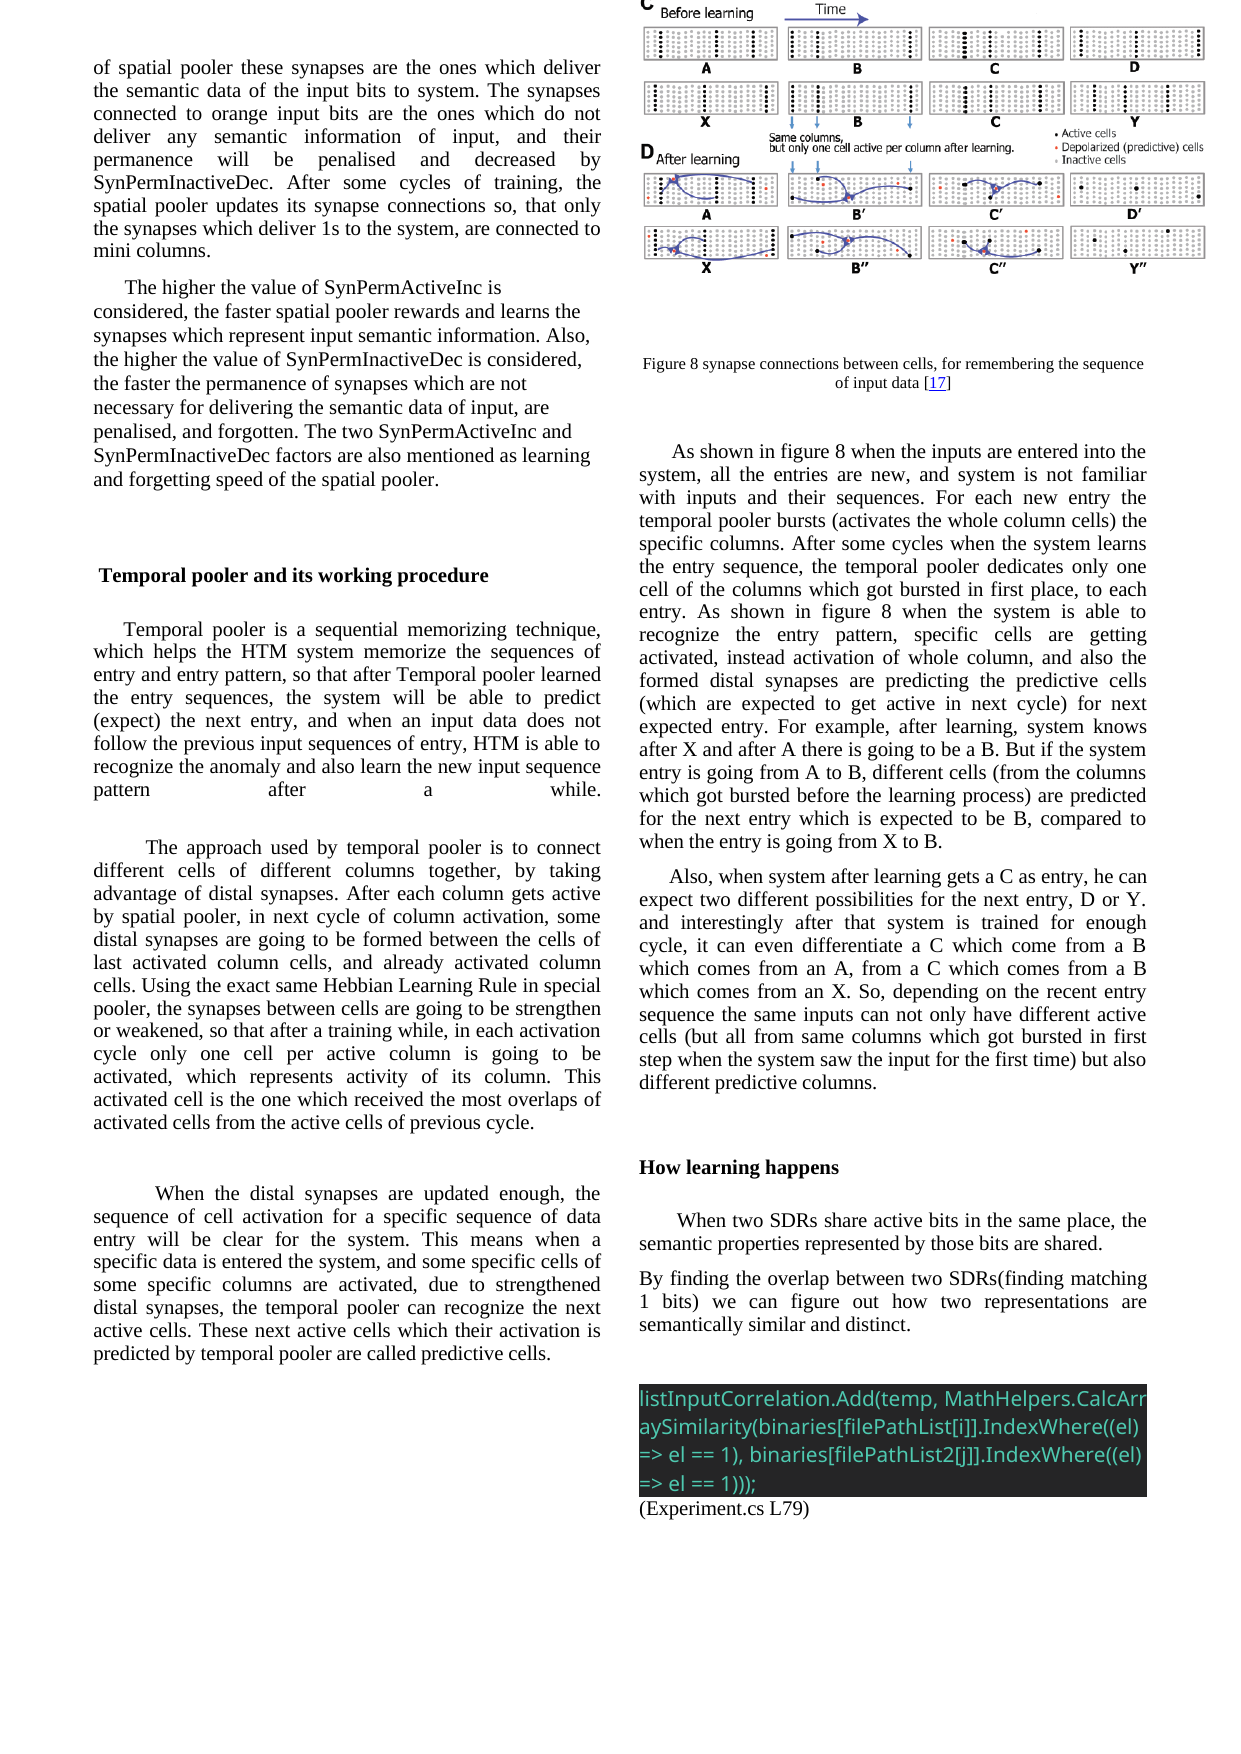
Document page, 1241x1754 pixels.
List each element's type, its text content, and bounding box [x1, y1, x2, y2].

text By finding the overlap between two SDRs(finding matching 1 bits) we can figure out how two representations are semantically similar and distinct. [639, 1267, 1147, 1336]
text When the distal synapses are updated enough, the sequence of cell activation for a specific sequence of data entry will be clear for the system. This means when a specific data is entered the system, and some specific cells of some specific columns are activated, due to strengthened distal synapses, the temporal pooler can recognize the next active cells. These next active cells which their activation is predicted by temporal pooler are called predictive cells. [93, 1182, 601, 1365]
picture [638, 0, 1208, 285]
subtitle Temporal pooler and its working procedure [93, 563, 601, 587]
text (Experiment.cs L79) [639, 1497, 1147, 1520]
text As shown in figure 8 when the inputs are entered into the system, all the entries are new, and system is not familiar with inputs and their sequences. For each new entry the temporal pooler bursts (activates the whole column cells) the specific columns. After some cycles when the system learns the entry sequence, the temporal pooler dedicates only one cell of the columns which got bursted in first place, to each entry. As shown in figure 8 when the system is able to recognize the entry pattern, specific cells are getting activated, instead activation of whole column, and also the formed distal synapses are predicting the predictive cells (which are expected to get active in next cycle) for next expected entry. For example, after learning, system knows after X and after A there is going to be a B. But if the system entry is going from A to B, different cells (from the columns which got bursted before the learning process) are predicted for the next entry which is expected to be B, compared to when the entry is going from X to B. [639, 440, 1147, 853]
subtitle How learning happens [639, 1154, 1147, 1179]
text When two SDRs share active bits in the same place, the semantic properties represented by those bits are shared. [639, 1209, 1147, 1255]
text The approach used by temporal pooler is to connect different cells of different columns together, by taking advantage of distal synapses. After each column gets active by spatial pooler, in next cycle of column activation, some distal synapses are going to be formed between the cells of last activated column cells, and already activated column cells. Using the exact same Hebbian Learning Rule in special pooler, the synapses between cells are going to be strengthen or weakened, so that after a training while, in each activation cycle only one cell per active column is going to be activated, which represents activity of its column. This activated cell is the one which received the most overlaps of activated cells from the active cells of previous cycle. [93, 836, 601, 1134]
text Temporal pooler is a sequential memorizing technique, which helps the HTM system memorize the sequences of entry and entry pattern, so that after Temporal pooler learned the entry sequences, the system will be able to predict (expect) the next entry, and when an input data does not follow the previous input sequences of entry, HTM is able to recognize the anomaly and also learn the new input sequence pattern after a while. [93, 618, 601, 824]
text Also, when system after learning gets a C as entry, he can expect two different possibilities for the next entry, D or Y. and interestingly after that system is trained for enough cycle, it can even differentiate a C which come from a B which comes from an A, from a C which comes from a B which comes from an X. So, depending on the recent entry sequence the same inputs can not only have different active cells (but all from same columns which got bursted in first step when the system saw the input for the first time) but also different predictive columns. [639, 865, 1147, 1094]
text Figure 8 synapse connections between cells, for remembering the sequence of input data [17] [639, 354, 1147, 392]
text listInputCorrelation.Add(temp, MathHelpers.CalcArraySimilarity(binaries[filePathList[i]].IndexWhere((el) => el == 1), binaries[filePathList2[j]].IndexWhere((el) => el == 1))); [639, 1384, 1147, 1497]
